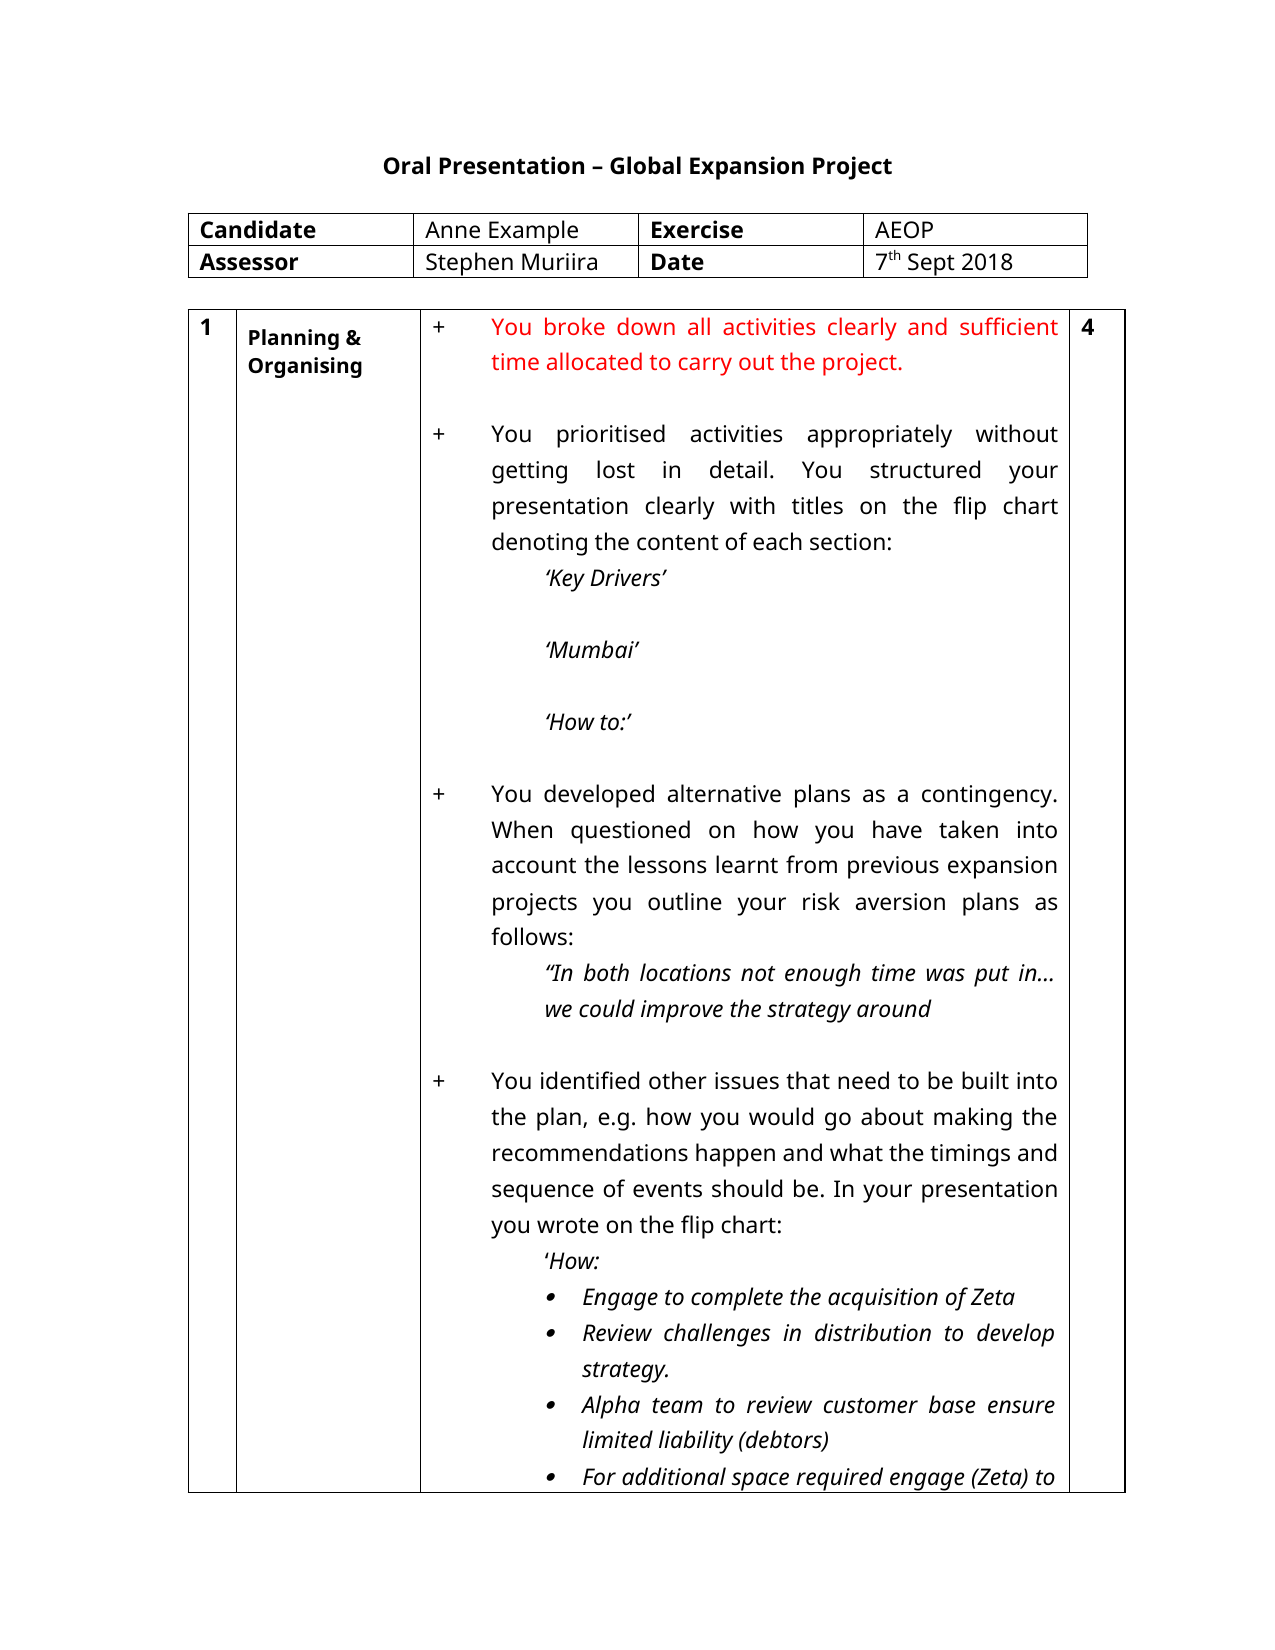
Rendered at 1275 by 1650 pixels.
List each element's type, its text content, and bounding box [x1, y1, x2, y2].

table_header Candidate [189, 214, 413, 245]
table_cell 7th Sept 2018 [864, 246, 1087, 277]
table_cell Assessor [189, 246, 413, 277]
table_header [237, 310, 420, 1492]
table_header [421, 310, 1069, 1492]
table_header AEOP [864, 214, 1087, 245]
table_header 1 [189, 310, 236, 1492]
table_cell Date [639, 246, 863, 277]
table_cell Stephen Muriira [414, 246, 638, 277]
table_header Anne Example [414, 214, 638, 245]
table_header 4 [1070, 310, 1124, 1492]
text Oral Presentation – Global Expansion Project [187, 150, 1087, 181]
table_header Exercise [639, 214, 863, 245]
